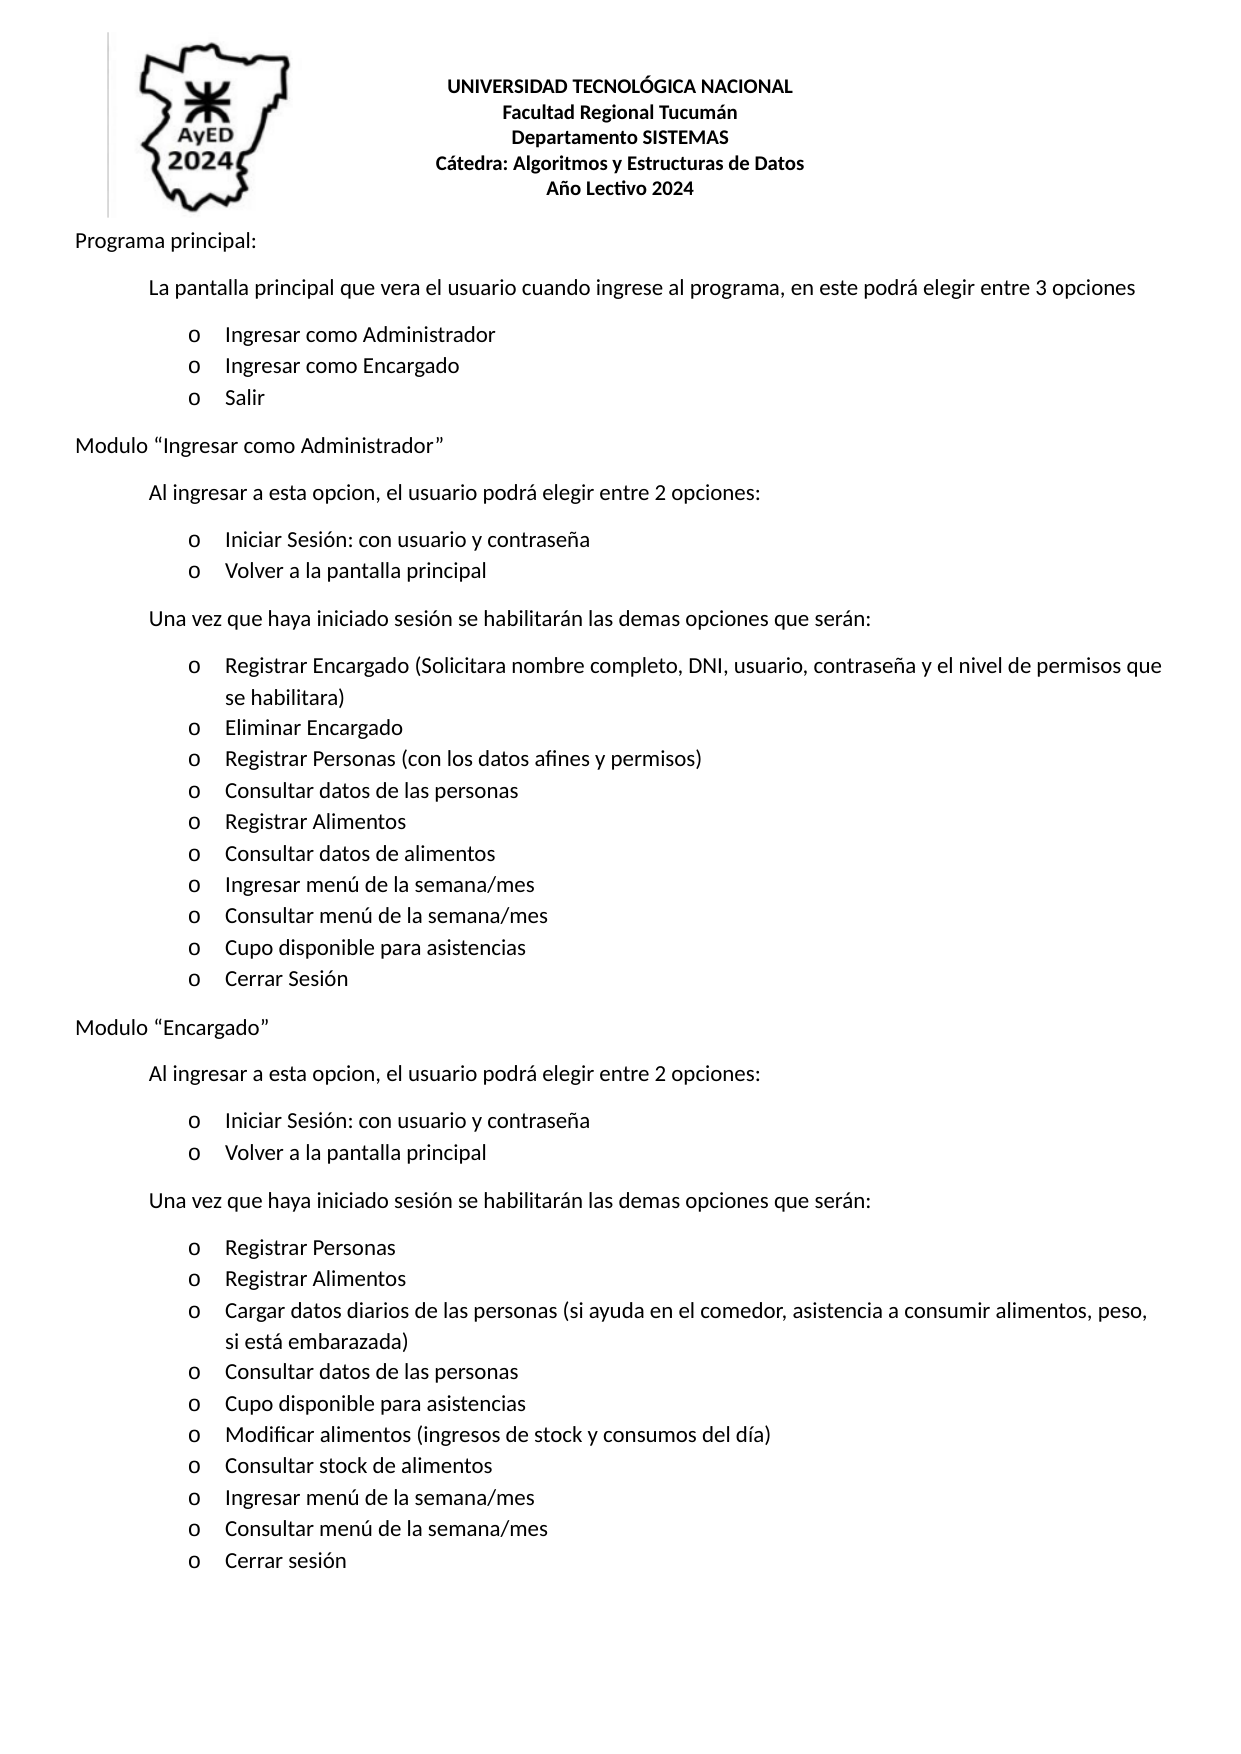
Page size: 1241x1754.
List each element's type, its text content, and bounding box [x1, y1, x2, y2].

list Volver a la pantalla principal [187, 1138, 1165, 1167]
text Una vez que haya iniciado sesión se habilitarán las demas opciones que serán: [149, 604, 1165, 632]
list Iniciar Sesión: con usuario y contraseña [187, 1106, 1165, 1136]
list Cerrar sesión [187, 1546, 1165, 1575]
list Consultar menú de la semana/mes [187, 1514, 1165, 1544]
list Consultar menú de la semana/mes [187, 902, 1165, 931]
list Eliminar Encargado [187, 713, 1165, 742]
list Cupo disponible para asistencias [187, 933, 1165, 962]
list Iniciar Sesión: con usuario y contraseña [187, 525, 1165, 554]
text Modulo “Ingresar como Administrador” [75, 431, 1165, 459]
list Ingresar como Administrador [187, 320, 1165, 349]
list Registrar Alimentos [187, 1264, 1165, 1293]
text Programa principal: [75, 226, 1165, 254]
list Salir [187, 383, 1165, 412]
list Registrar Encargado (Solicitara nombre completo, DNI, usuario, contraseña y el nivel de permisos que se habilitara) [187, 651, 1165, 711]
list Consultar stock de alimentos [187, 1452, 1165, 1481]
text La pantalla principal que vera el usuario cuando ingrese al programa, en este podrá elegir entre 3 opciones [75, 273, 1165, 301]
list Ingresar menú de la semana/mes [187, 870, 1165, 899]
text Una vez que haya iniciado sesión se habilitarán las demas opciones que serán: [149, 1186, 1165, 1214]
list Cerrar Sesión [187, 964, 1165, 994]
text Al ingresar a esta opcion, el usuario podrá elegir entre 2 opciones: [75, 1059, 1165, 1087]
list Registrar Personas [187, 1233, 1165, 1262]
list Ingresar menú de la semana/mes [187, 1483, 1165, 1512]
list Consultar datos de las personas [187, 1357, 1165, 1386]
list Registrar Personas (con los datos afines y permisos) [187, 744, 1165, 773]
list Volver a la pantalla principal [187, 556, 1165, 585]
list Registrar Alimentos [187, 807, 1165, 836]
list Consultar datos de alimentos [187, 839, 1165, 868]
text Al ingresar a esta opcion, el usuario podrá elegir entre 2 opciones: [75, 478, 1165, 506]
list Ingresar como Encargado [187, 351, 1165, 381]
list Modificar alimentos (ingresos de stock y consumos del día) [187, 1420, 1165, 1449]
list Consultar datos de las personas [187, 776, 1165, 805]
picture [105, 26, 321, 226]
list Cargar datos diarios de las personas (si ayuda en el comedor, asistencia a consumir alimentos, peso, si está embarazada) [187, 1296, 1165, 1355]
list Cupo disponible para asistencias [187, 1389, 1165, 1418]
text Modulo “Encargado” [75, 1013, 1165, 1041]
